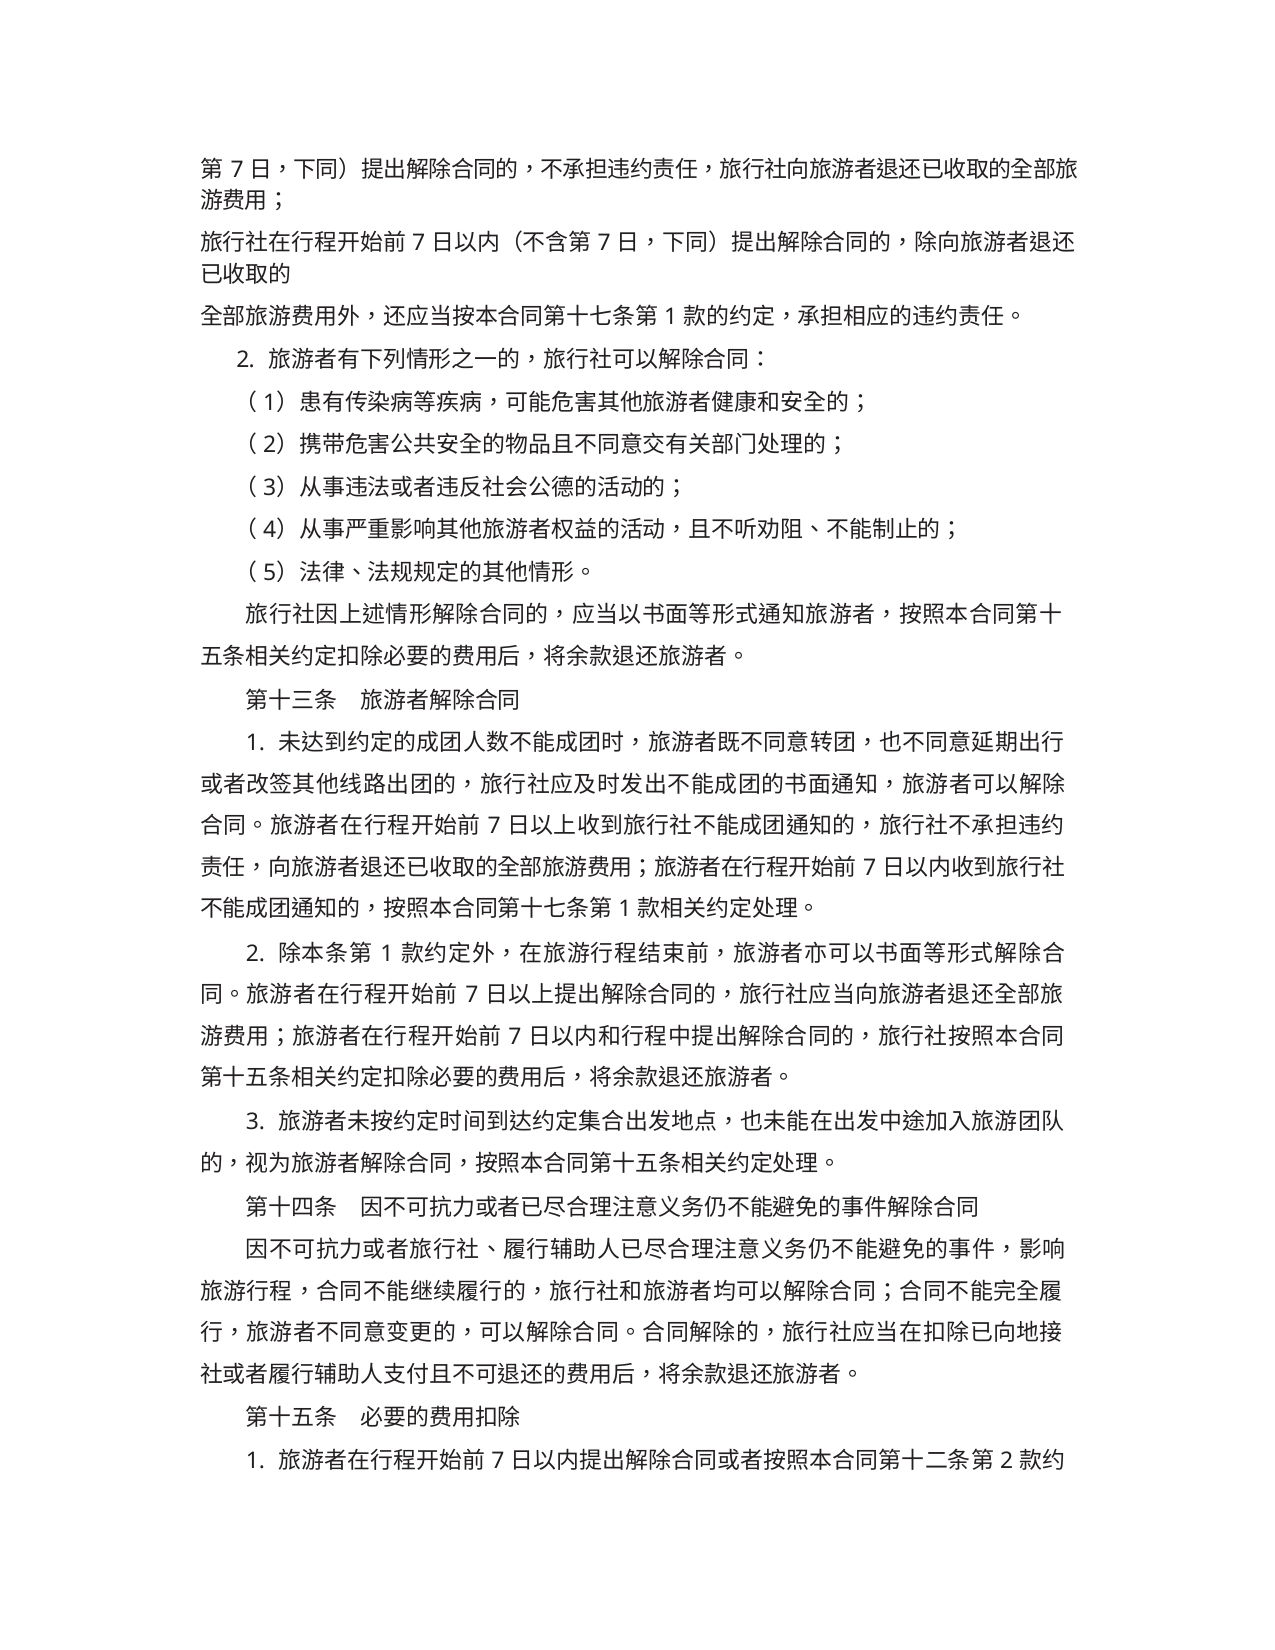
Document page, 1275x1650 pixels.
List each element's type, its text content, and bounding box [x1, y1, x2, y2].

text 第十五条 必要的费用扣除 [246, 1401, 1087, 1432]
text （ 4）从事严重影响其他旅游者权益的活动，且不听劝阻、不能制止的； [234, 513, 1087, 544]
text 全部旅游费用外，还应当按本合同第十七条第 1 款的约定，承担相应的违约责任。 [200, 300, 1087, 331]
text 因不可抗力或者旅行社、履行辅助人已尽合理注意义务仍不能避免的事件，影响旅游行程，合同不能继续履行的，旅行社和旅游者均可以解除合同；合同不能完全履行，旅游者不同意变更的，可以解除合同。合同解除的，旅行社应当在扣除已向地接社或者履行辅助人支付且不可退还的费用后，将余款退还旅游者。 [200, 1233, 1066, 1389]
text 旅行社因上述情形解除合同的，应当以书面等形式通知旅游者，按照本合同第十五条相关约定扣除必要的费用后，将余款退还旅游者。 [200, 598, 1065, 671]
list 未达到约定的成团人数不能成团时，旅游者既不同意转团，也不同意延期出行或者改签其他线路出团的，旅行社应及时发出不能成团的书面通知，旅游者可以解除合同。旅游者在行程开始前 7 日以上收到旅行社不能成团通知的，旅行社不承担违约责任，向旅游者退还已收取的全部旅游费用；旅游者在行程开始前 7 日以内收到旅行社不能成团通知的，按照本合同第十七条第 1 款相关约定处理。 [200, 726, 1066, 923]
text 第7 日，下同）提出解除合同的，不承担违约责任，旅行社向旅游者退还已收取的全部旅游费用； [200, 152, 1087, 215]
text 第十三条 旅游者解除合同 [246, 683, 1087, 715]
text （ 2）携带危害公共安全的物品且不同意交有关部门处理的； [234, 428, 1087, 459]
list 旅游者有下列情形之一的，旅行社可以解除合同： [236, 343, 1087, 374]
text （ 3）从事违法或者违反社会公德的活动的； [234, 471, 1087, 502]
text 第十四条 因不可抗力或者已尽合理注意义务仍不能避免的事件解除合同 [246, 1190, 1087, 1222]
list 旅游者未按约定时间到达约定集合出发地点，也未能在出发中途加入旅游团队的，视为旅游者解除合同，按照本合同第十五条相关约定处理。 [200, 1105, 1065, 1178]
list 除本条第 1 款约定外，在旅游行程结束前，旅游者亦可以书面等形式解除合同。旅游者在行程开始前 7 日以上提出解除合同的，旅行社应当向旅游者退还全部旅游费用；旅游者在行程开始前 7 日以内和行程中提出解除合同的，旅行社按照本合同第十五条相关约定扣除必要的费用后，将余款退还旅游者。 [200, 936, 1065, 1092]
text （ 1）患有传染病等疾病，可能危害其他旅游者健康和安全的； [234, 385, 1087, 417]
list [200, 1444, 1065, 1475]
text （ 5）法律、法规规定的其他情形。 [234, 556, 1087, 587]
text 旅行社在行程开始前 7 日以内（不含第 7 日，下同）提出解除合同的，除向旅游者退还已收取的 [200, 226, 1087, 289]
